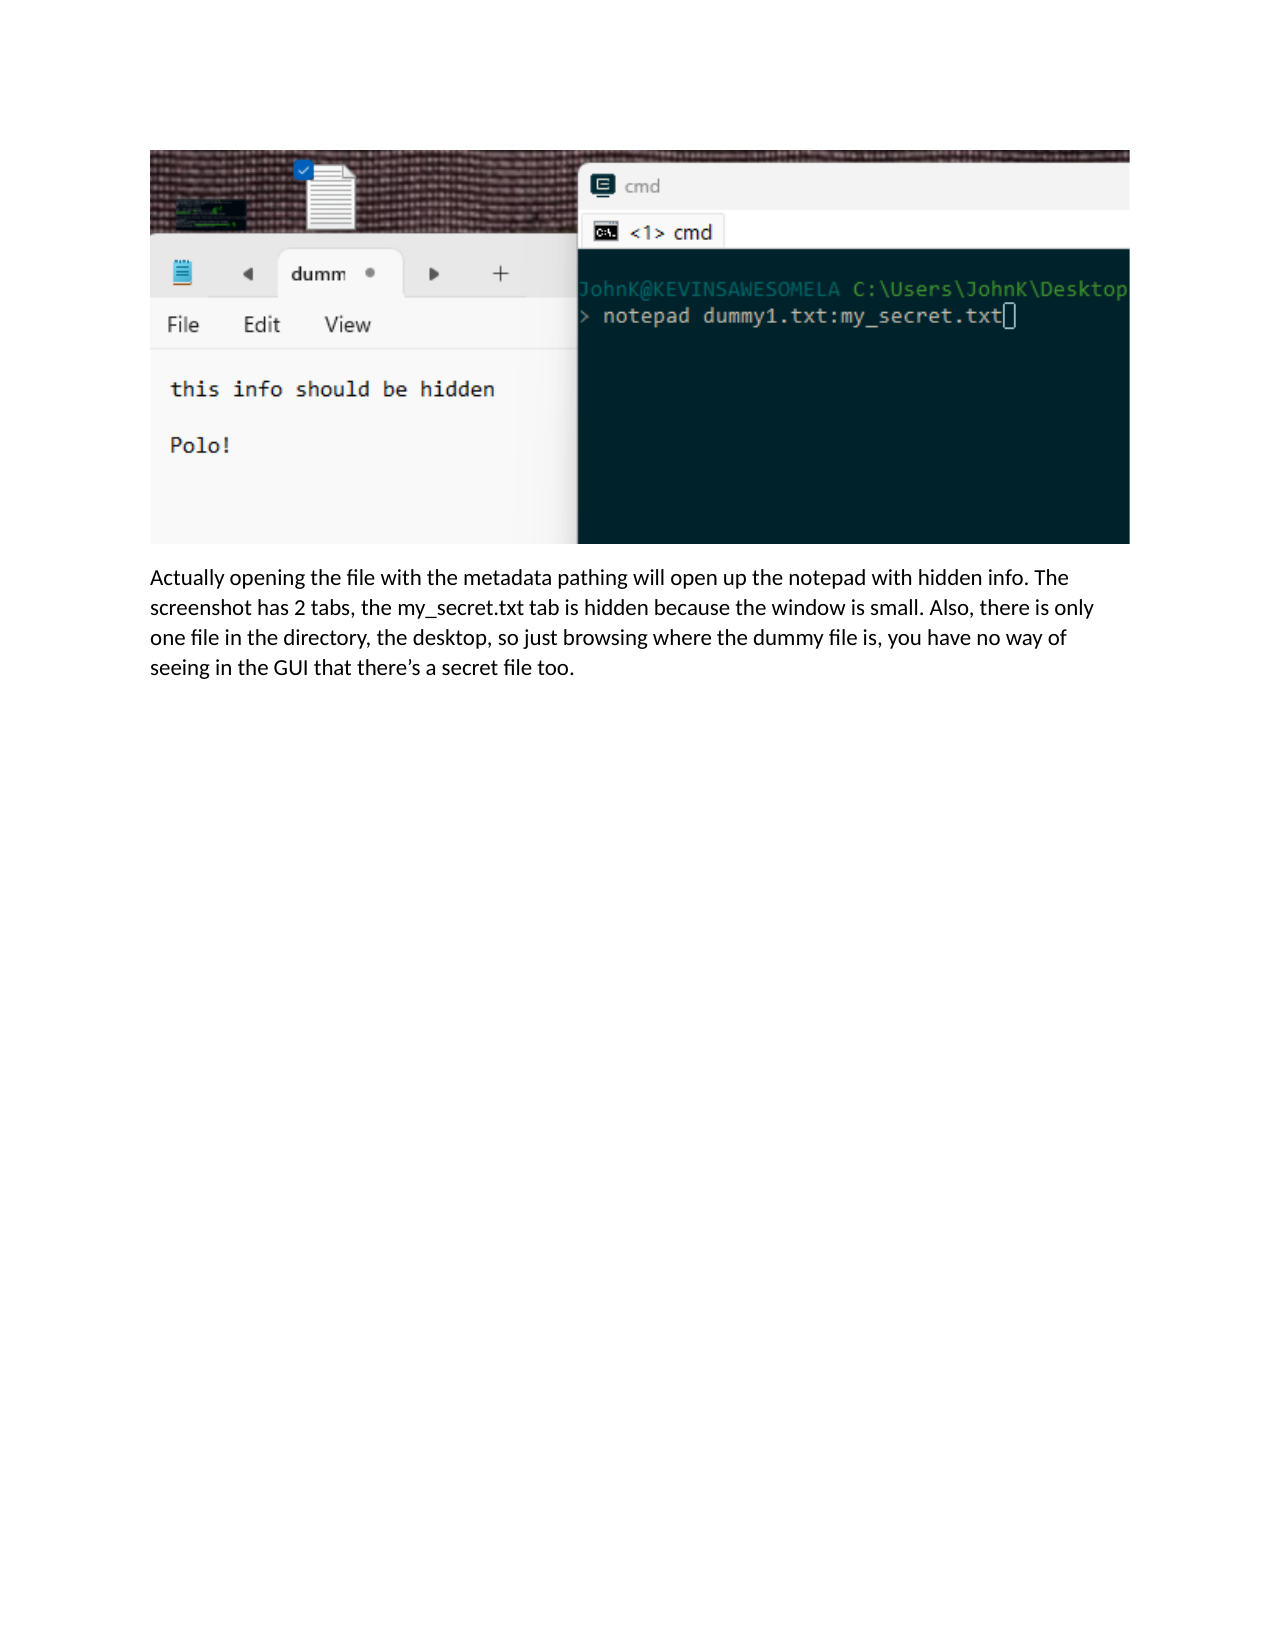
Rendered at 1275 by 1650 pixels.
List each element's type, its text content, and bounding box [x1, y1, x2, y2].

text Actually opening the file with the metadata pathing will open up the notepad with hidden info. The screenshot has 2 tabs, the my_secret.txt tab is hidden because the window is small. Also, there is only one file in the directory, the desktop, so just browsing where the dummy file is, you have no way of seeing in the GUI that there’s a secret file too. [150, 563, 1125, 681]
picture [150, 150, 1130, 544]
